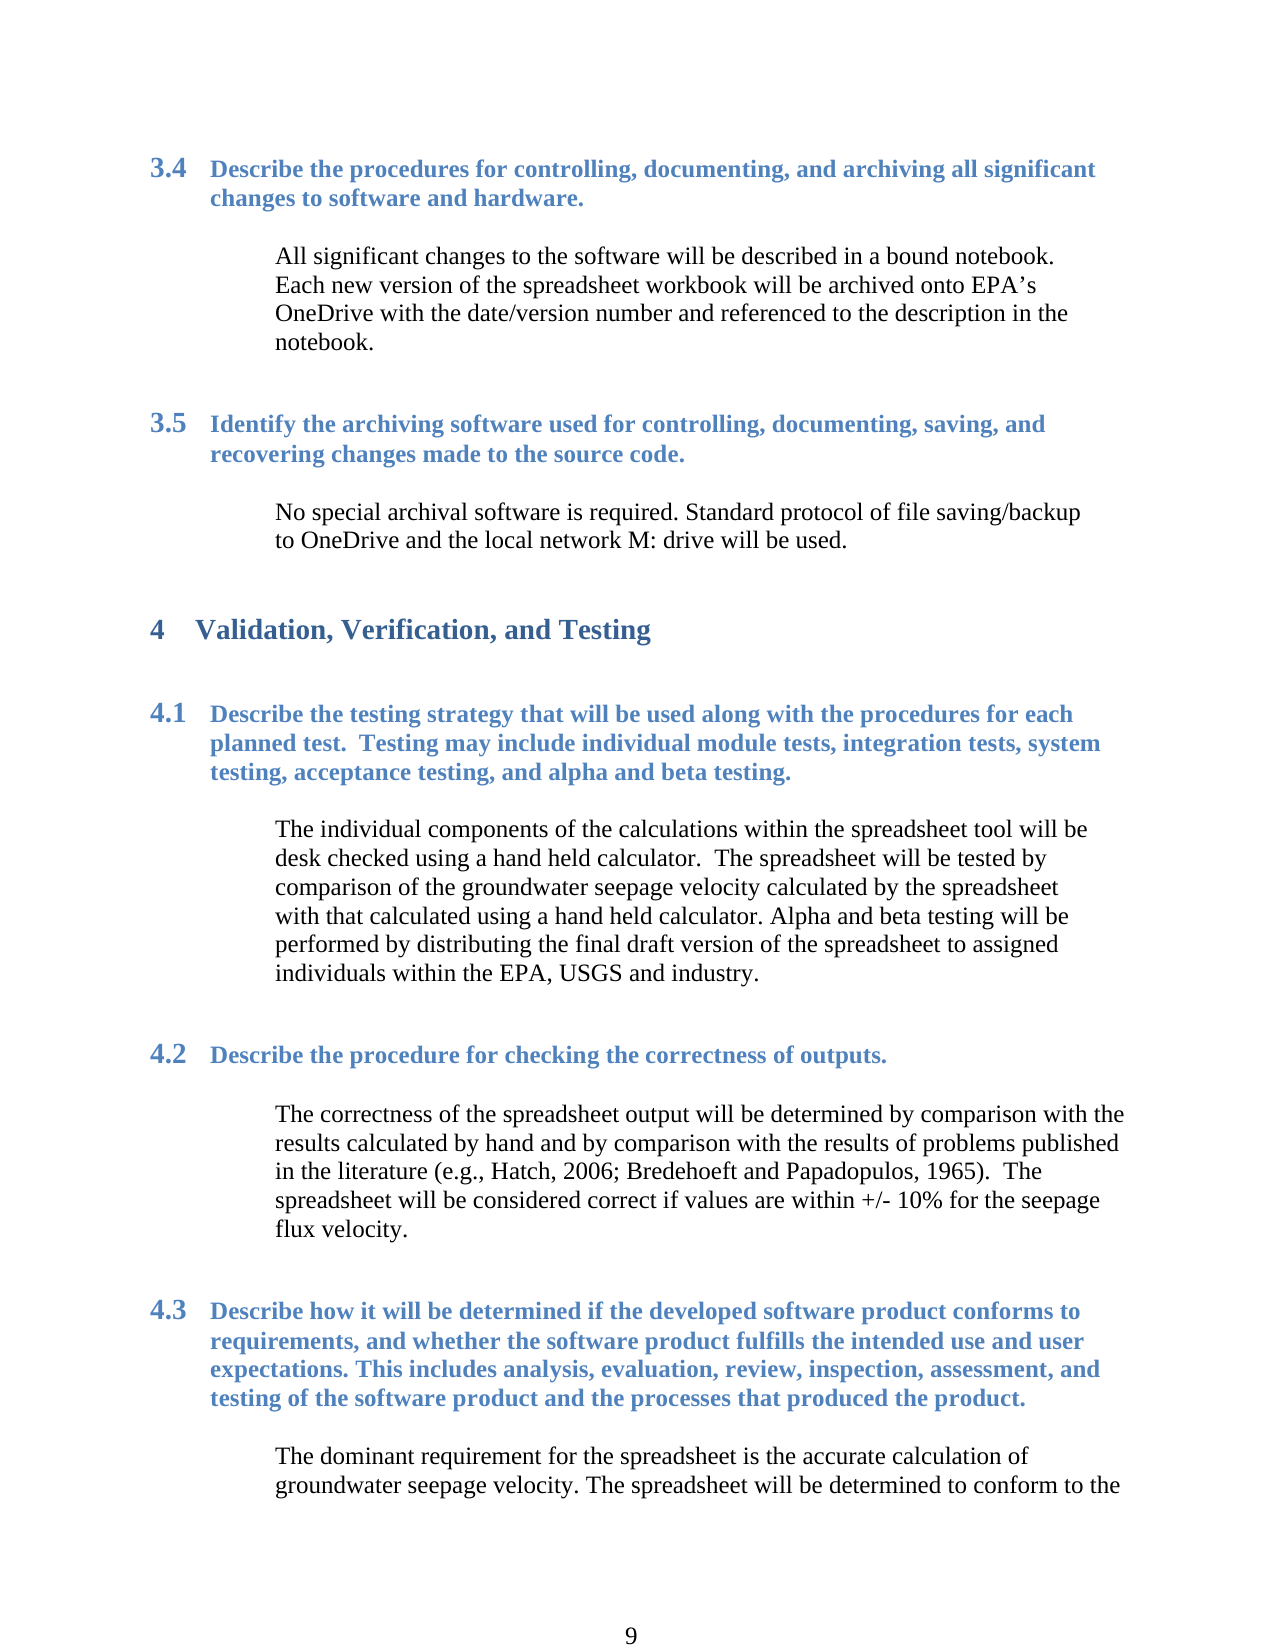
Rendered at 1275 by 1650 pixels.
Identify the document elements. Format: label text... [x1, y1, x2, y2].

subtitle Identify the archiving software used for controlling, documenting, saving, and recovering changes made to the source code. [150, 406, 1125, 468]
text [275, 1441, 1125, 1500]
text The individual components of the calculations within the spreadsheet tool will be desk checked using a hand held calculator. The spreadsheet will be tested by comparison of the groundwater seepage velocity calculated by the spreadsheet with that calculated using a hand held calculator. Alpha and beta testing will be performed by distributing the final draft version of the spreadsheet to assigned individuals within the EPA, USGS and industry. [200, 814, 1094, 987]
subtitle Describe how it will be determined if the developed software product conforms to requirements, and whether the software product fulfills the intended use and user expectations. This includes analysis, evaluation, review, inspection, assessment, and testing of the software product and the processes that produced the product. [150, 1292, 1125, 1412]
subtitle Describe the procedures for controlling, documenting, and archiving all significant changes to software and hardware. [150, 150, 1125, 212]
subtitle Describe the procedure for checking the correctness of outputs. [150, 1037, 1125, 1070]
subtitle Validation, Verification, and Testing [150, 612, 1125, 646]
text No special archival software is required. Standard protocol of file saving/backup to OneDrive and the local network M: drive will be used. [200, 497, 1086, 554]
subtitle Describe the testing strategy that will be used along with the procedures for each planned test. Testing may include individual module tests, integration tests, system testing, acceptance testing, and alpha and beta testing. [150, 695, 1125, 786]
text The correctness of the spreadsheet output will be determined by comparison with the results calculated by hand and by comparison with the results of problems published in the literature (e.g., Hatch, 2006; Bredehoeft and Papadopulos, 1965). The spreadsheet will be considered correct if values are within +/- 10% for the seepage flux velocity. [275, 1099, 1127, 1243]
text All significant changes to the software will be described in a bound notebook. Each new version of the spreadsheet workbook will be archived onto EPA’s OneDrive with the date/version number and referenced to the description in the notebook. [200, 241, 1086, 356]
